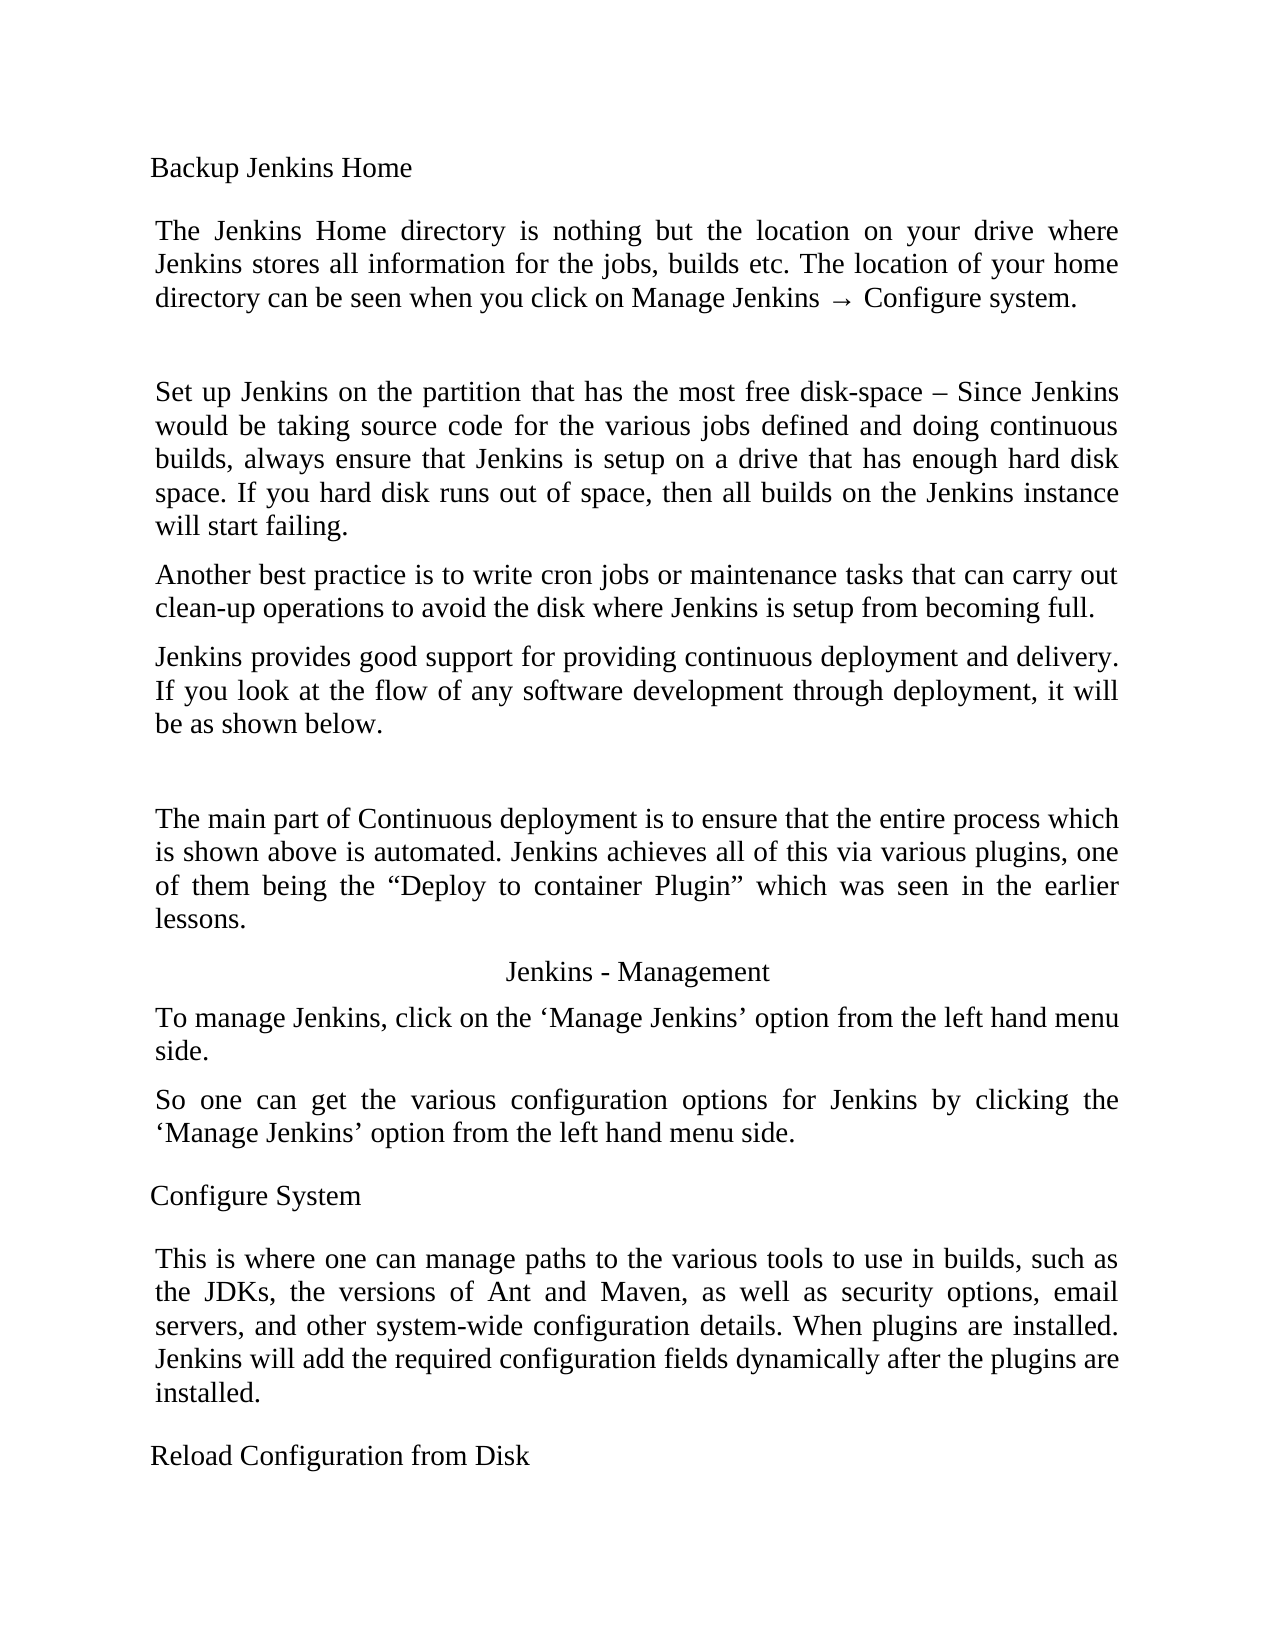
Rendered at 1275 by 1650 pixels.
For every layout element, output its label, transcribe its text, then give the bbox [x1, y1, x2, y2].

subtitle Reload Configuration from Disk [150, 1438, 1125, 1471]
text To manage Jenkins, click on the ‘Manage Jenkins’ option from the left hand menu side. [155, 1000, 1120, 1067]
text The main part of Continuous deployment is to ensure that the entire process which is shown above is automated. Jenkins achieves all of this via various plugins, one of them being the “Deploy to container Plugin” which was seen in the earlier lessons. [155, 801, 1120, 935]
text Another best practice is to write cron jobs or maintenance tasks that can carry out clean-up operations to avoid the disk where Jenkins is setup from becoming full. [155, 557, 1120, 624]
text Set up Jenkins on the partition that has the most free disk-space – Since Jenkins would be taking source code for the various jobs defined and doing continuous builds, always ensure that Jenkins is setup on a drive that has enough hard disk space. If you hard disk runs out of space, then all builds on the Jenkins instance will start failing. [155, 374, 1120, 542]
text The Jenkins Home directory is nothing but the location on your drive where Jenkins stores all information for the jobs, builds etc. The location of your home directory can be seen when you click on Manage Jenkins → Configure system. [155, 213, 1120, 313]
subtitle Configure System [150, 1178, 1125, 1212]
text Jenkins provides good support for providing continuous deployment and delivery. If you look at the flow of any software development through deployment, it will be as shown below. [155, 639, 1120, 740]
text This is where one can manage paths to the various tools to use in builds, such as the JDKs, the versions of Ant and Maven, as well as security options, email servers, and other system-wide configuration details. When plugins are installed. Jenkins will add the required configuration fields dynamically after the plugins are installed. [155, 1241, 1120, 1409]
text So one can get the various configuration options for Jenkins by clicking the ‘Manage Jenkins’ option from the left hand menu side. [155, 1082, 1120, 1149]
text Backup Jenkins Home [150, 150, 1125, 183]
subtitle Jenkins - Management [150, 950, 1125, 987]
